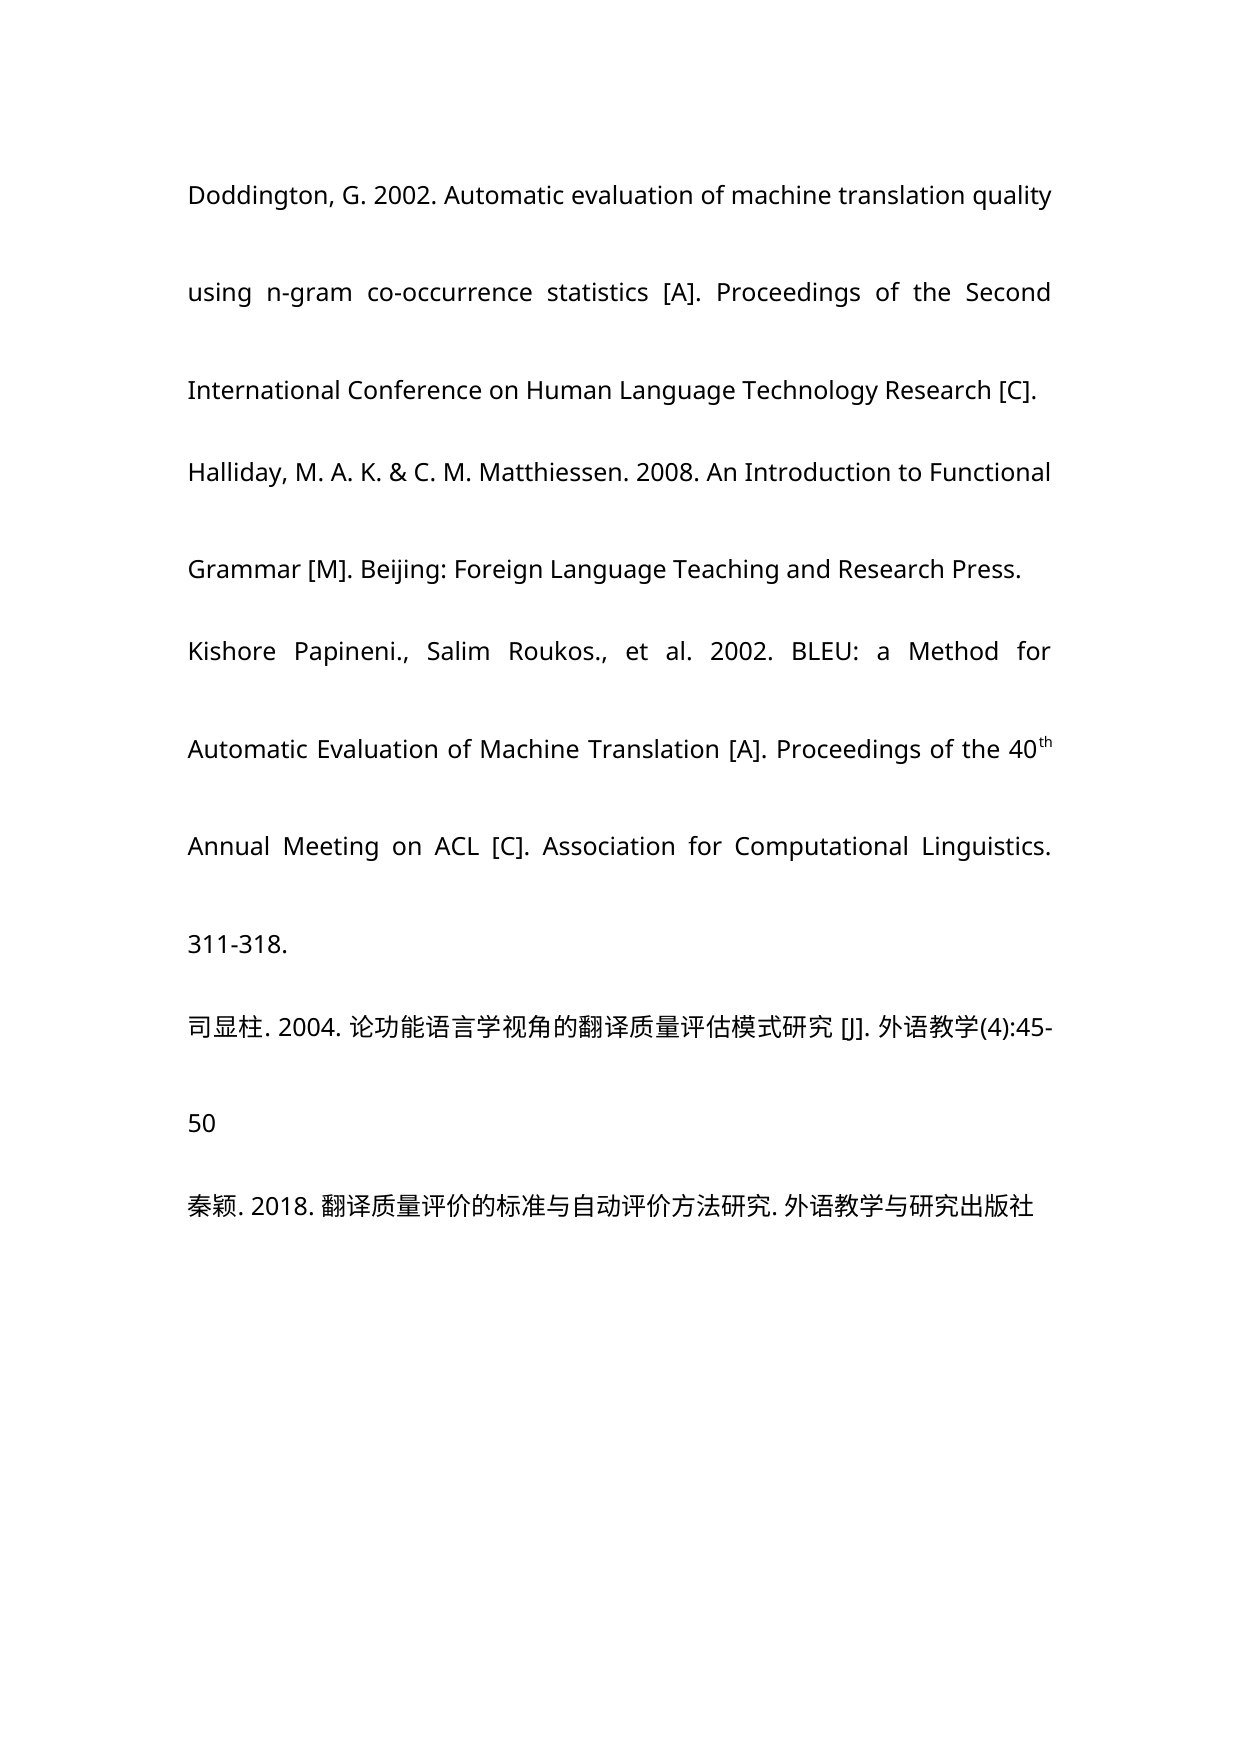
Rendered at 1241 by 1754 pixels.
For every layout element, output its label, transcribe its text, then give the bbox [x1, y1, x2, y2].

text 秦颖. 2018. 翻译质量评价的标准与自动评价方法研究. 外语教学与研究出版社 [187, 1172, 1053, 1237]
text Halliday, M. A. K. & C. M. Matthiessen. 2008. An Introduction to Functional Grammar [M]. Beijing: Foreign Language Teaching and Research Press. [187, 439, 1053, 601]
text 司显柱. 2004. 论功能语言学视角的翻译质量评估模式研究 [J]. 外语教学(4):45-50 [187, 993, 1053, 1155]
text Doddington, G. 2002. Automatic evaluation of machine translation quality using n-gram co-occurrence statistics [A]. Proceedings of the Second International Conference on Human Language Technology Research [C]. [187, 162, 1053, 422]
text Kishore Papineni., Salim Roukos., et al. 2002. BLEU: a Method for Automatic Evaluation of Machine Translation [A]. Proceedings of the 40th Annual Meeting on ACL [C]. Association for Computational Linguistics. 311-318. [187, 618, 1053, 976]
